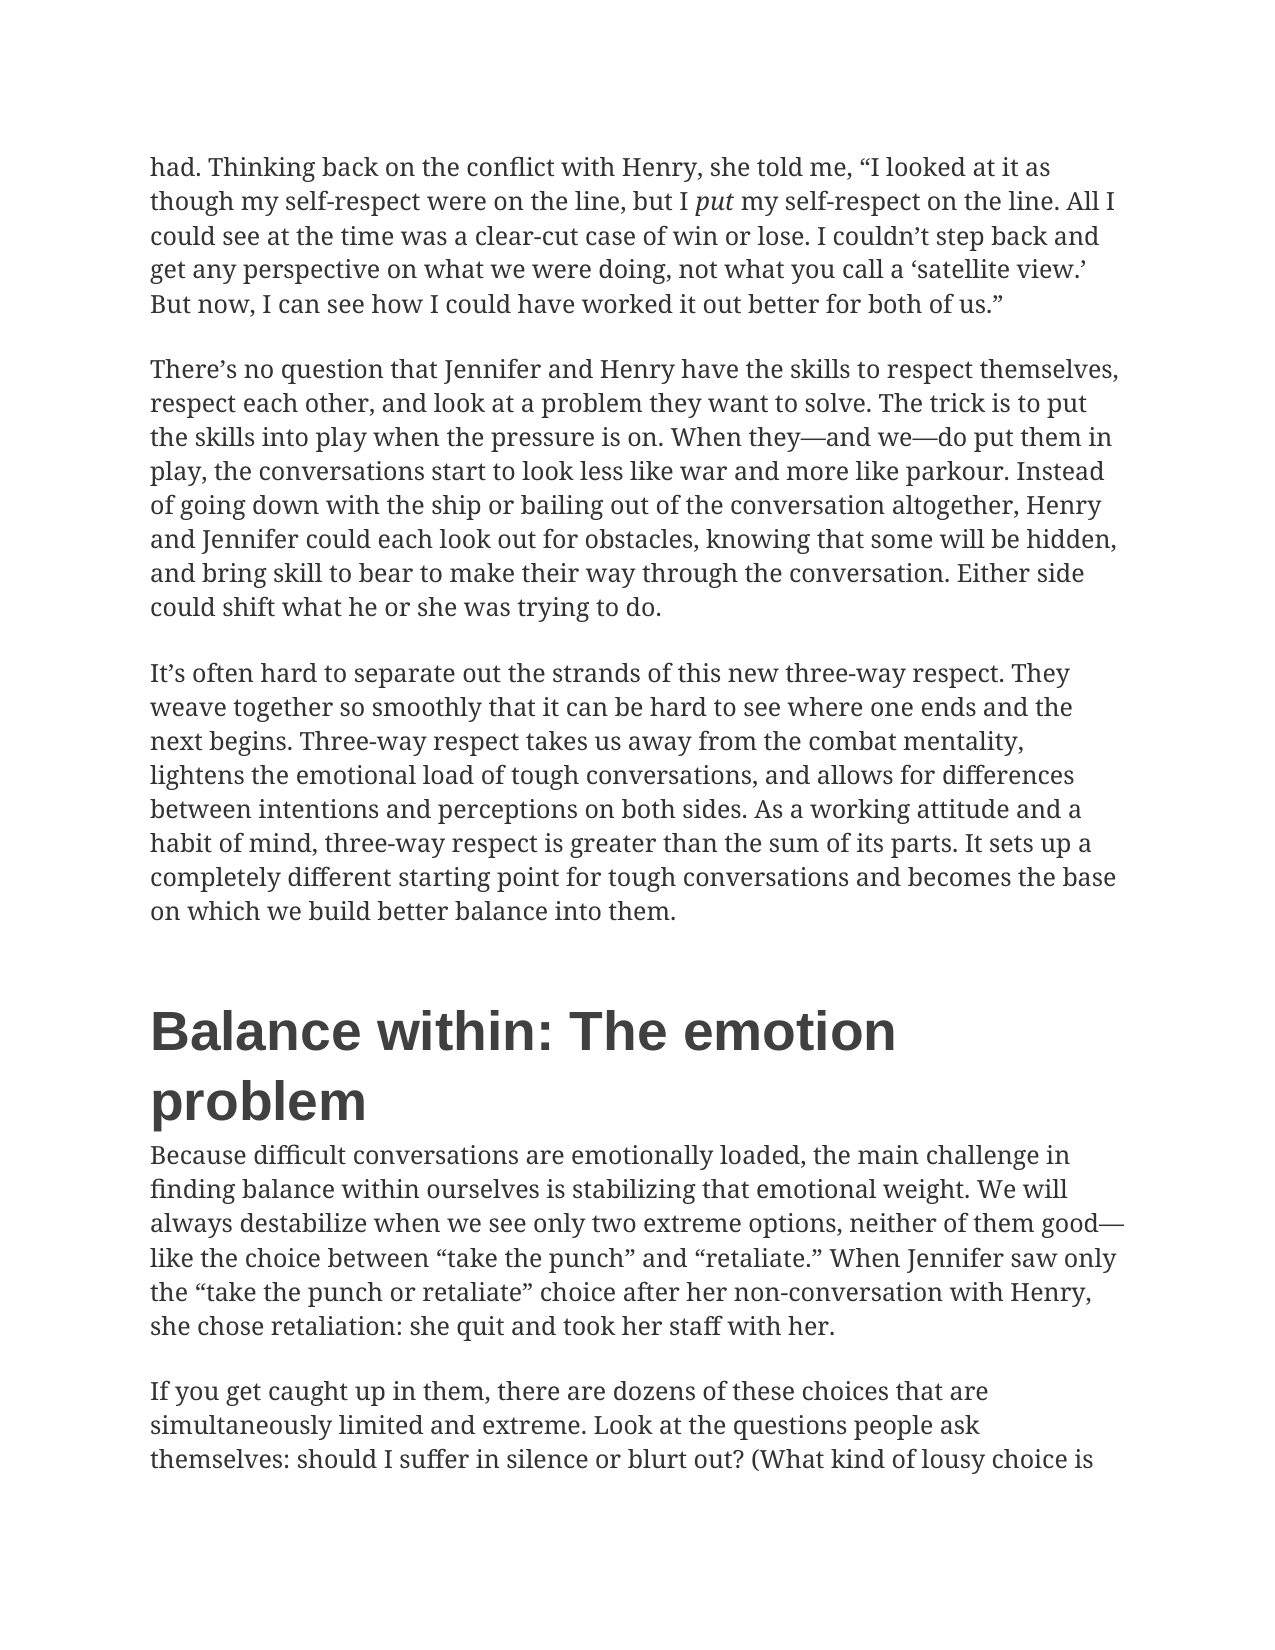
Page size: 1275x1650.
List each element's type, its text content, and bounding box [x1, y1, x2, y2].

text There’s no question that Jennifer and Henry have the skills to respect themselves, respect each other, and look at a problem they want to solve. The trick is to put the skills into play when the pressure is on. When they—and we—do put them in play, the conversations start to look less like war and more like parkour. Instead of going down with the ship or bailing out of the conversation altogether, Henry and Jennifer could each look out for obstacles, knowing that some will be hidden, and bring skill to bear to make their way through the conversation. Either side could shift what he or she was trying to do. [150, 352, 1125, 624]
text It’s often hard to separate out the strands of this new three-way respect. They weave together so smoothly that it can be hard to see where one ends and the next begins. Three-way respect takes us away from the combat mentality, lightens the emotional load of tough conversations, and allows for differences between intentions and perceptions on both sides. As a working attitude and a habit of mind, three-way respect is greater than the sum of its parts. It sets up a completely different starting point for tough conversations and becomes the base on which we build better balance into them. [150, 655, 1125, 928]
text Because difficult conversations are emotionally loaded, the main challenge in finding balance within ourselves is stabilizing that emotional weight. We will always destabilize when we see only two extreme options, neither of them good—like the choice between “take the punch” and “retaliate.” When Jennifer saw only the “take the punch or retaliate” choice after her non-conversation with Henry, she chose retaliation: she quit and took her staff with her. [150, 1138, 1125, 1342]
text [150, 150, 1125, 320]
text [150, 1374, 1125, 1476]
subtitle Balance within: The emotion problem [150, 959, 1125, 1132]
